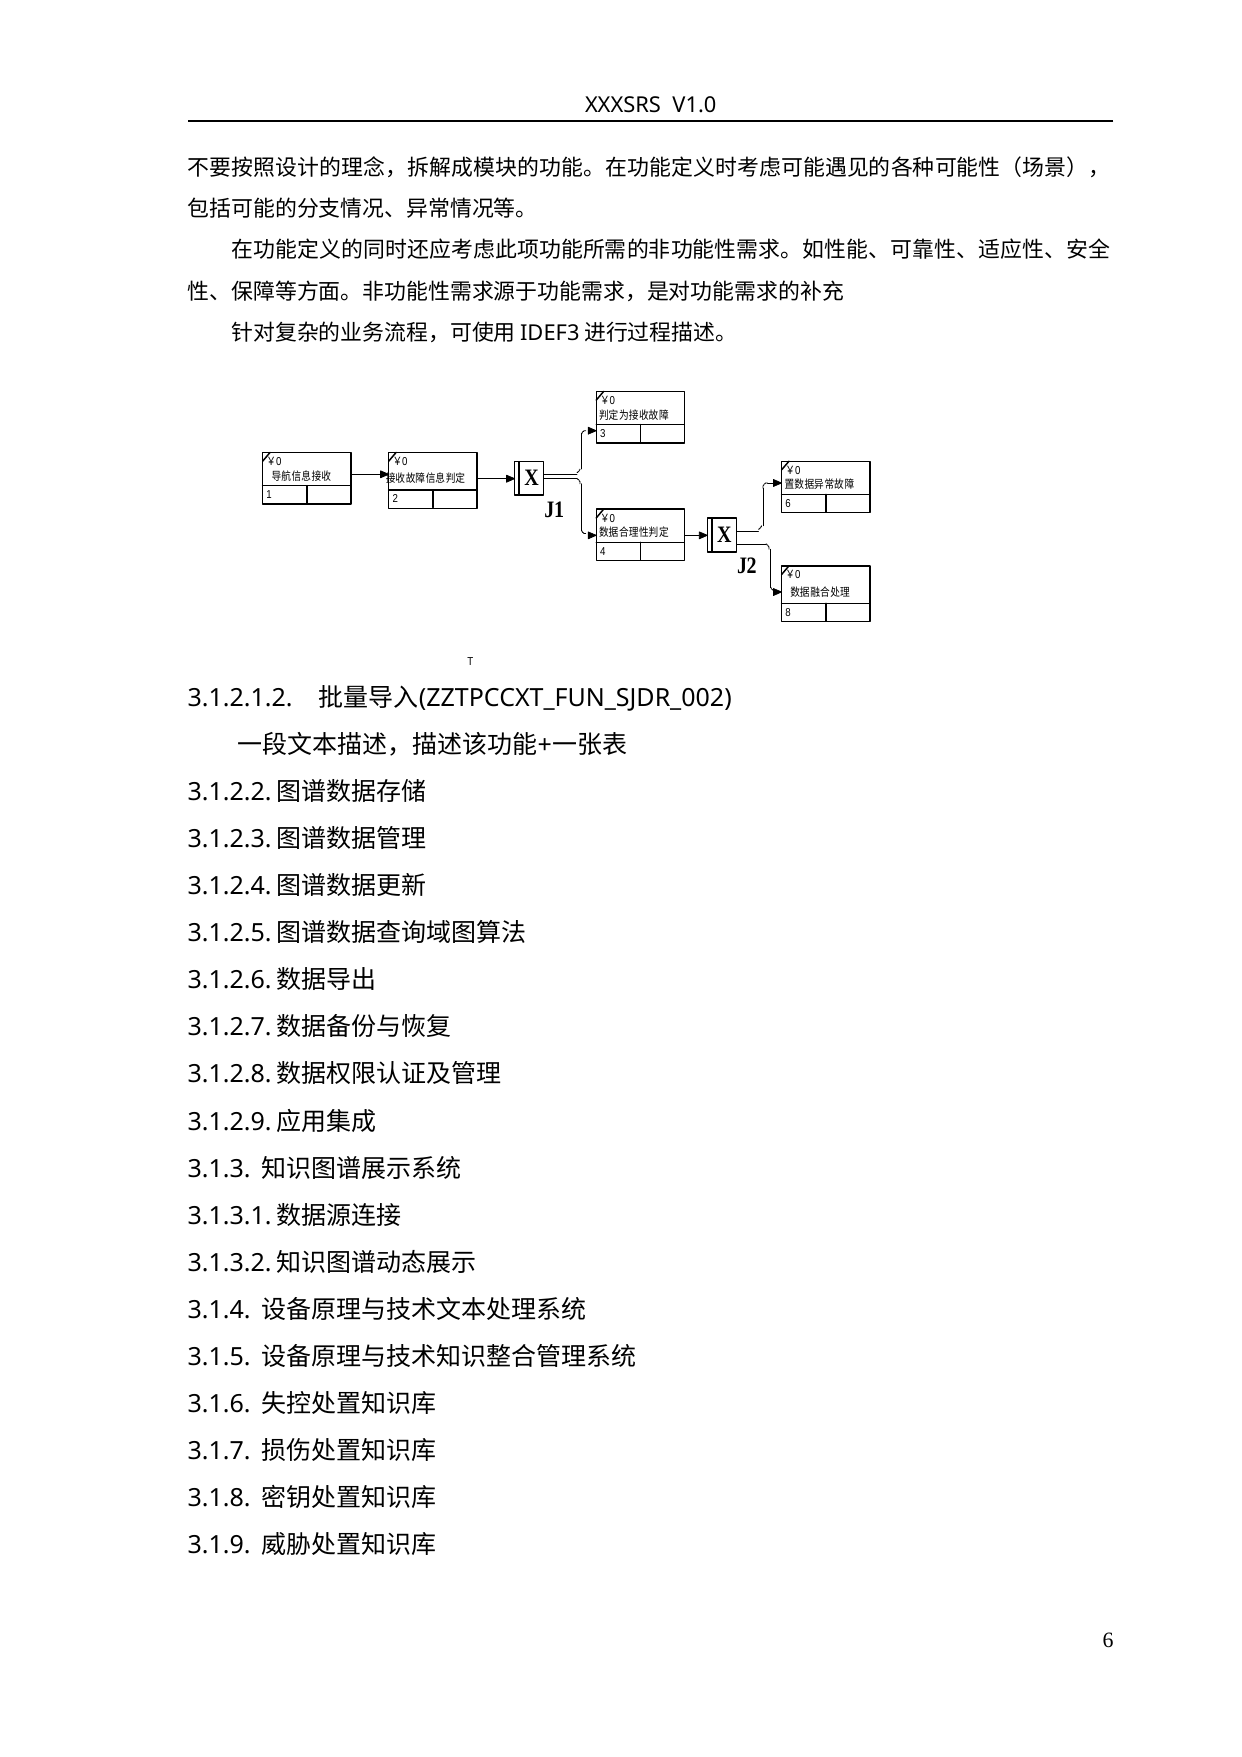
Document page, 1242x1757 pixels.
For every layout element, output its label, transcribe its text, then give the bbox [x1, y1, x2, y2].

subtitle 设备原理与技术知识整合管理系统 [187, 1336, 1113, 1373]
subtitle 失控处置知识库 [187, 1383, 1113, 1420]
subtitle 数据源连接 [187, 1195, 1113, 1231]
text 一段文本描述，描述该功能+一张表 [187, 724, 1113, 761]
subtitle 图谱数据查询域图算法 [187, 913, 1113, 949]
subtitle 图谱数据存储 [187, 771, 1113, 808]
subtitle 批量导入(ZZTPCCXT_FUN_SJDR_002) [187, 677, 1113, 713]
text 针对复杂的业务流程，可使用IDEF3进行过程描述。 [187, 315, 1113, 347]
subtitle 设备原理与技术文本处理系统 [187, 1289, 1113, 1326]
subtitle 数据权限认证及管理 [187, 1054, 1113, 1090]
subtitle 图谱数据管理 [187, 818, 1113, 855]
subtitle 损伤处置知识库 [187, 1431, 1113, 1467]
subtitle 威胁处置知识库 [187, 1525, 1113, 1561]
subtitle 密钥处置知识库 [187, 1478, 1113, 1514]
subtitle 知识图谱动态展示 [187, 1242, 1113, 1278]
subtitle 图谱数据更新 [187, 866, 1113, 902]
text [187, 150, 1113, 223]
subtitle 应用集成 [187, 1101, 1113, 1137]
subtitle 数据导出 [187, 960, 1113, 996]
subtitle 知识图谱展示系统 [187, 1148, 1113, 1184]
text 在功能定义的同时还应考虑此项功能所需的非功能性需求。如性能、可靠性、适应性、安全性、保障等方面。非功能性需求源于功能需求，是对功能需求的补充 [187, 232, 1113, 305]
subtitle 数据备份与恢复 [187, 1007, 1113, 1043]
